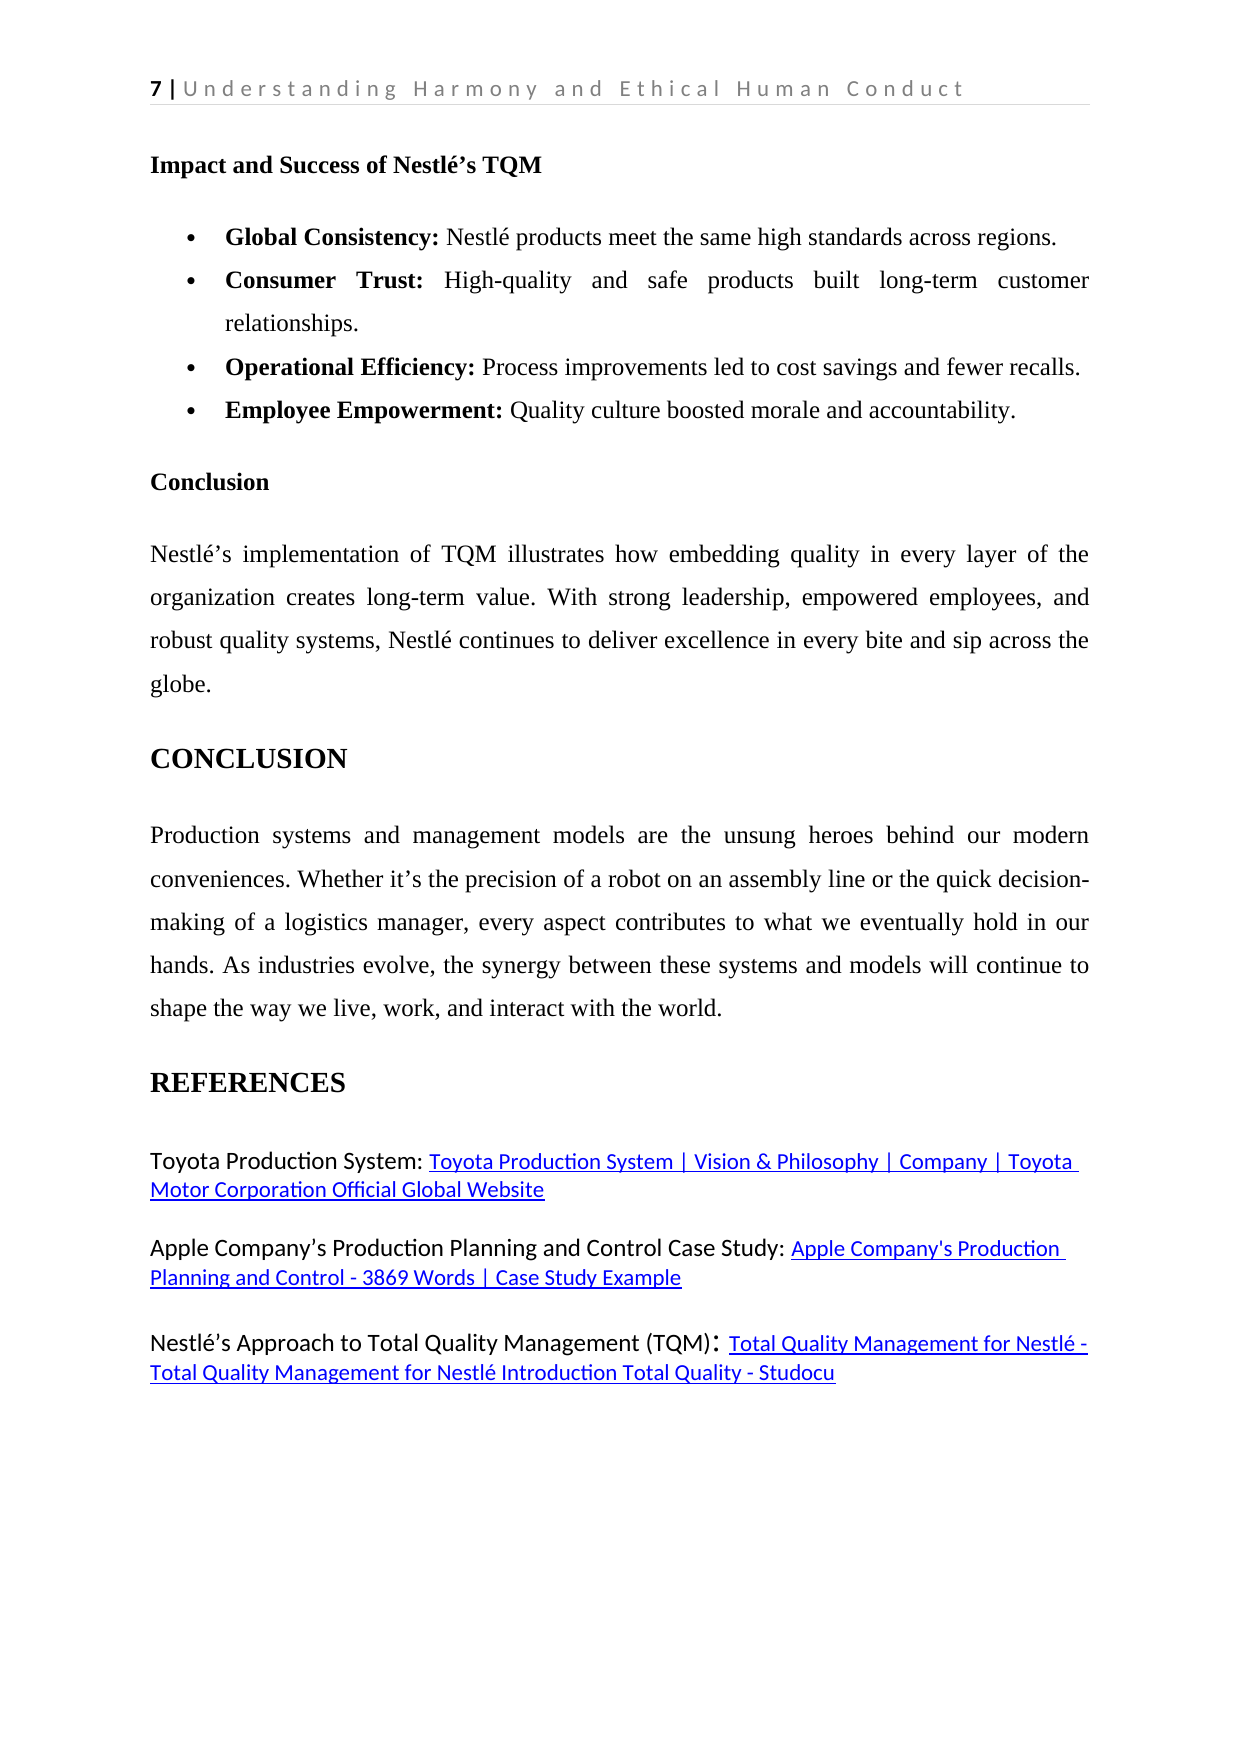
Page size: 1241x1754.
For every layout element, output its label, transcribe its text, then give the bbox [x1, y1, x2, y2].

list Consumer Trust: High-quality and safe products built long-term customer relationships. [187, 265, 1090, 337]
list Global Consistency: Nestlé products meet the same high standards across regions. [187, 222, 1090, 251]
text Impact and Success of Nestlé’s TQM [150, 150, 1090, 179]
list Operational Efficiency: Process improvements led to cost savings and fewer recalls. [187, 352, 1090, 380]
text Production systems and management models are the unsung heroes behind our modern conveniences. Whether it’s the precision of a robot on an assembly line or the quick decision-making of a logistics manager, every aspect contributes to what we eventually hold in our hands. As industries evolve, the synergy between these systems and models will continue to shape the way we live, work, and interact with the world. [150, 821, 1090, 1022]
text REFERENCES [150, 1065, 1090, 1099]
text Toyota Production System: Toyota Production System | Vision & Philosophy | Company | Toyota Motor Corporation Official Global Website [150, 1145, 1090, 1203]
text Conclusion [150, 467, 1090, 496]
text Nestlé’s implementation of TQM illustrates how embedding quality in every layer of the organization creates long-term value. With strong leadership, empowered employees, and robust quality systems, Nestlé continues to deliver excellence in every bite and sip across the globe. [150, 539, 1090, 697]
text Apple Company’s Production Planning and Control Case Study: Apple Company's Production Planning and Control - 3869 Words | Case Study Example [150, 1232, 1090, 1291]
text CONCLUSION [150, 741, 1090, 774]
text Nestlé’s Approach to Total Quality Management (TQM): Total Quality Management for Nestlé - Total Quality Management for Nestlé Introduction Total Quality - Studocu [150, 1320, 1090, 1387]
list Employee Empowerment: Quality culture boosted morale and accountability. [187, 395, 1090, 423]
